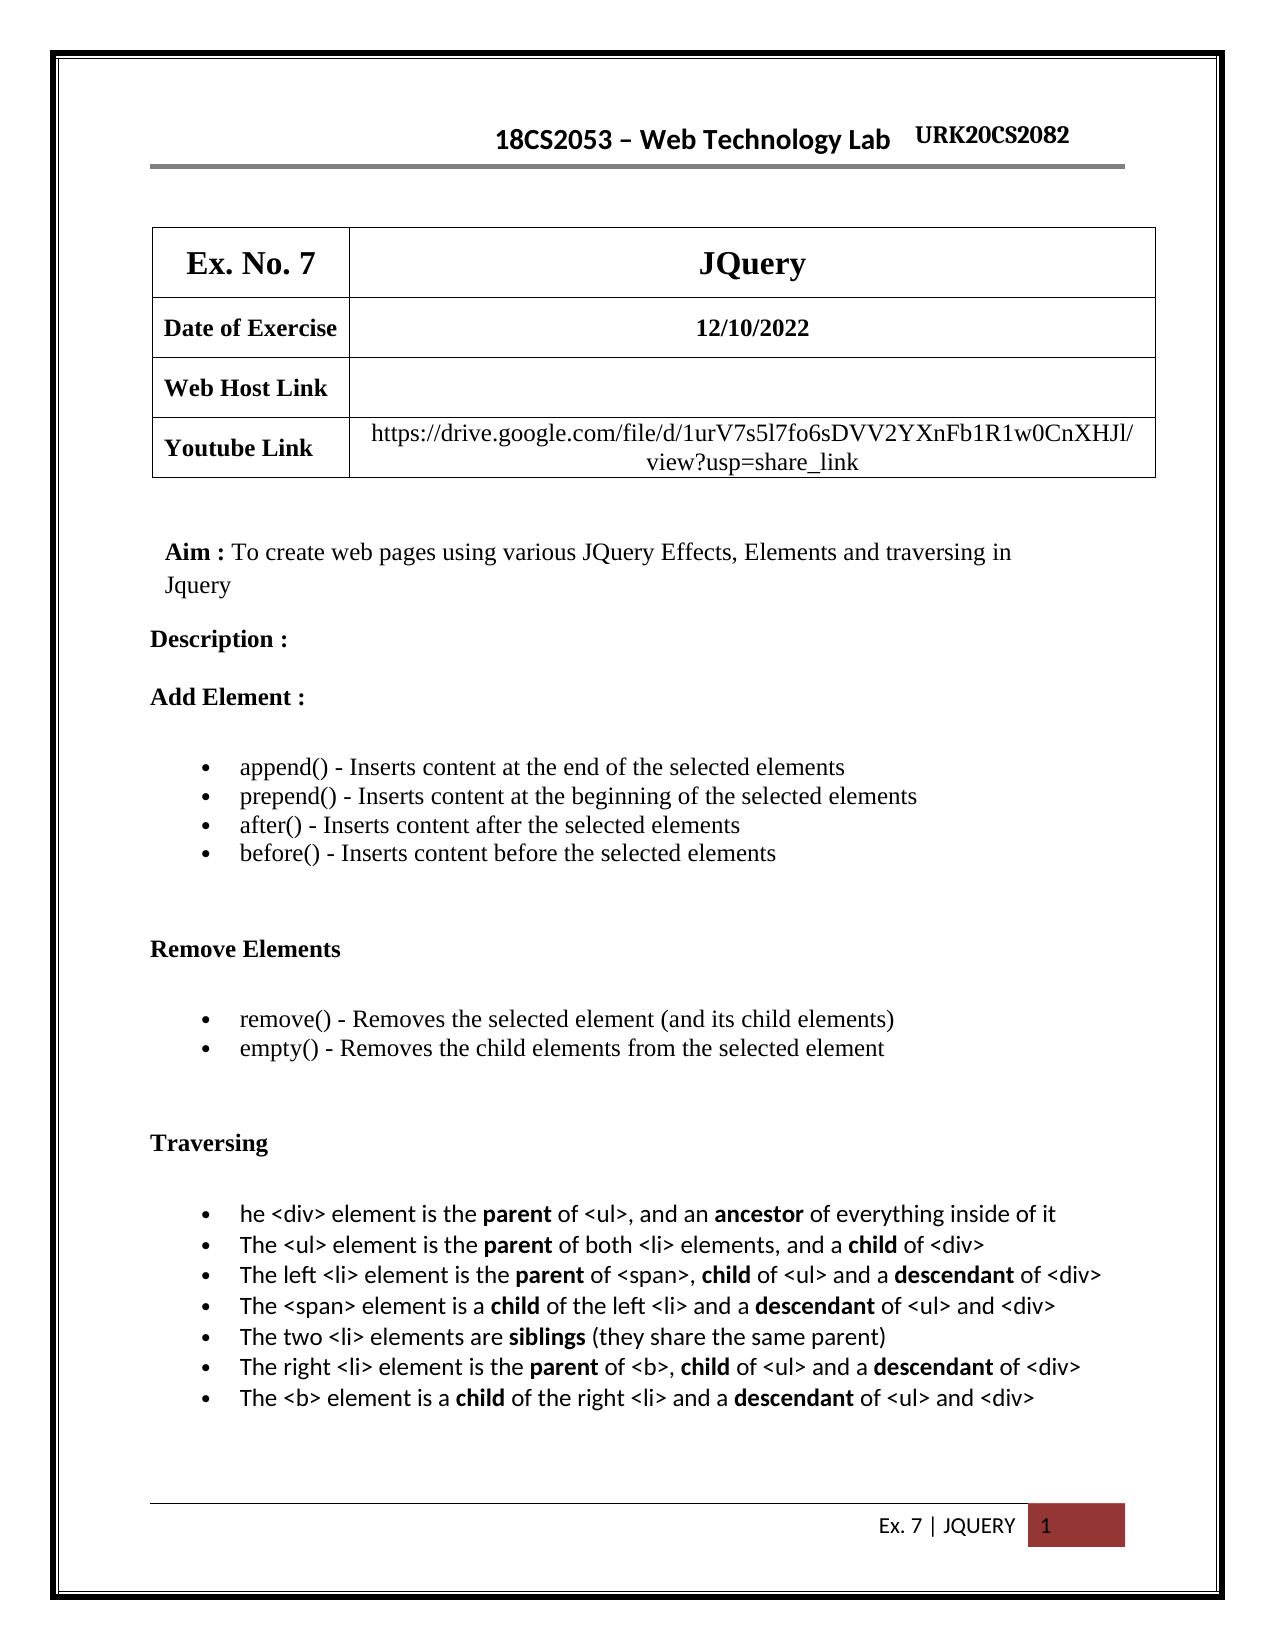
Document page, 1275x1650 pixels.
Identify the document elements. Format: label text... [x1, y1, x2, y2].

list prepend() - Inserts content at the beginning of the selected elements [202, 781, 1125, 810]
list The left <li> element is the parent of <span>, child of <ul> and a descendant of <div> [202, 1259, 1125, 1290]
subtitle Add Element : [150, 682, 1125, 711]
list remove() - Removes the selected element (and its child elements) [202, 1004, 1125, 1033]
table_cell Youtube Link [153, 418, 349, 477]
table_cell 12/10/2022 [350, 298, 1155, 357]
list The <span> element is a child of the left <li> and a descendant of <ul> and <div> [202, 1290, 1125, 1321]
table_header JQuery [350, 228, 1155, 297]
list before() - Inserts content before the selected elements [202, 838, 1125, 867]
subtitle Description : [150, 624, 1125, 653]
list he <div> element is the parent of <ul>, and an ancestor of everything inside of it [202, 1198, 1125, 1229]
text Aim : To create web pages using various JQuery Effects, Elements and traversing in Jquery [164, 537, 1078, 599]
table_cell https://drive.google.com/file/d/1urV7s5l7fo6sDVV2YXnFb1R1w0CnXHJl/view?usp=share_link [350, 418, 1155, 477]
subtitle Traversing [150, 1128, 1125, 1157]
list The right <li> element is the parent of <b>, child of <ul> and a descendant of <div> [202, 1351, 1125, 1382]
list The <ul> element is the parent of both <li> elements, and a child of <div> [202, 1229, 1125, 1259]
table_cell Date of Exercise [153, 298, 349, 357]
table_cell Web Host Link [153, 358, 349, 417]
list The <b> element is a child of the right <li> and a descendant of <ul> and <div> [202, 1382, 1125, 1412]
list after() - Inserts content after the selected elements [202, 810, 1125, 838]
list empty() - Removes the child elements from the selected element [202, 1033, 1125, 1062]
table_cell [350, 358, 1155, 417]
subtitle Remove Elements [150, 934, 1125, 963]
list The two <li> elements are siblings (they share the same parent) [202, 1321, 1125, 1351]
list append() - Inserts content at the end of the selected elements [202, 752, 1125, 781]
table_header Ex. No. 7 [153, 228, 349, 297]
